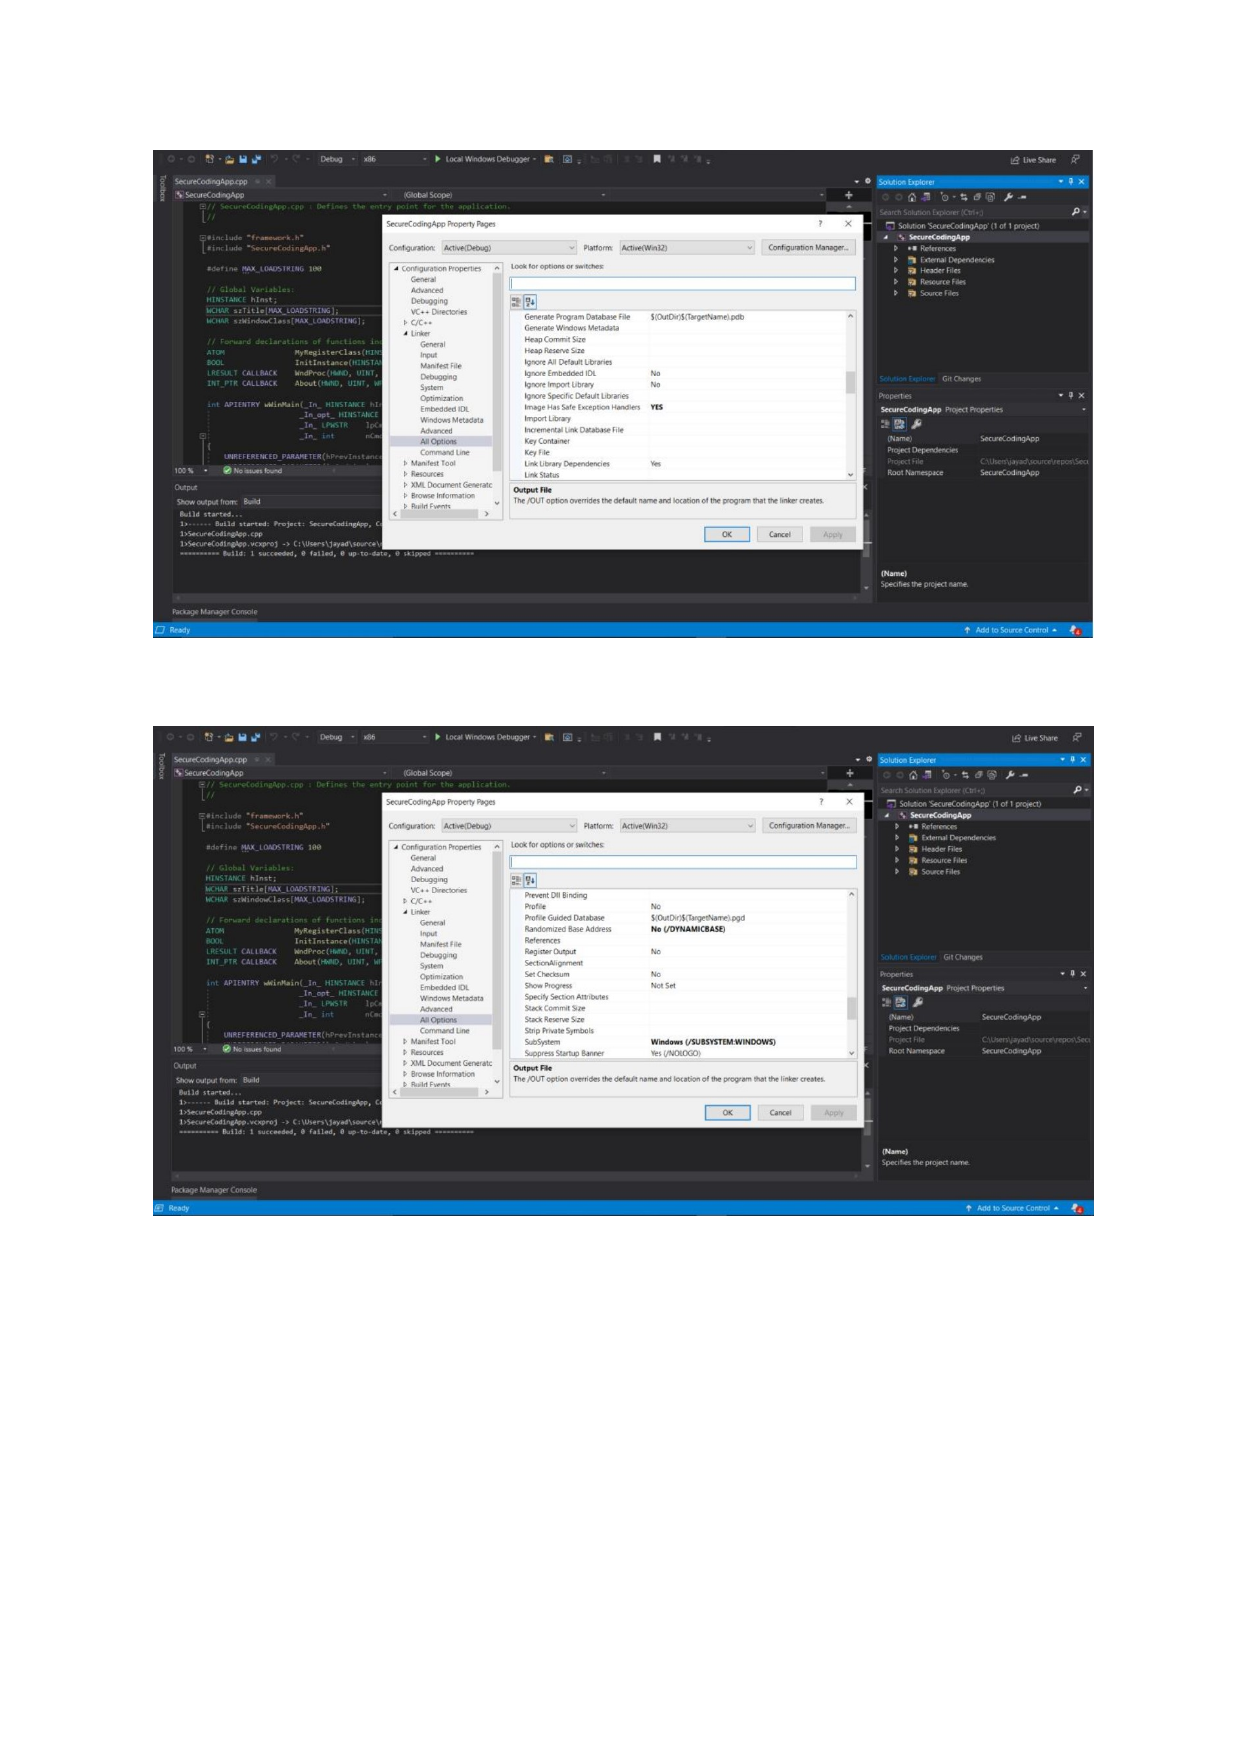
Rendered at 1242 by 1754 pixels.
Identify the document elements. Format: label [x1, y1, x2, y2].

picture [153, 150, 1094, 638]
picture [153, 725, 1094, 1216]
